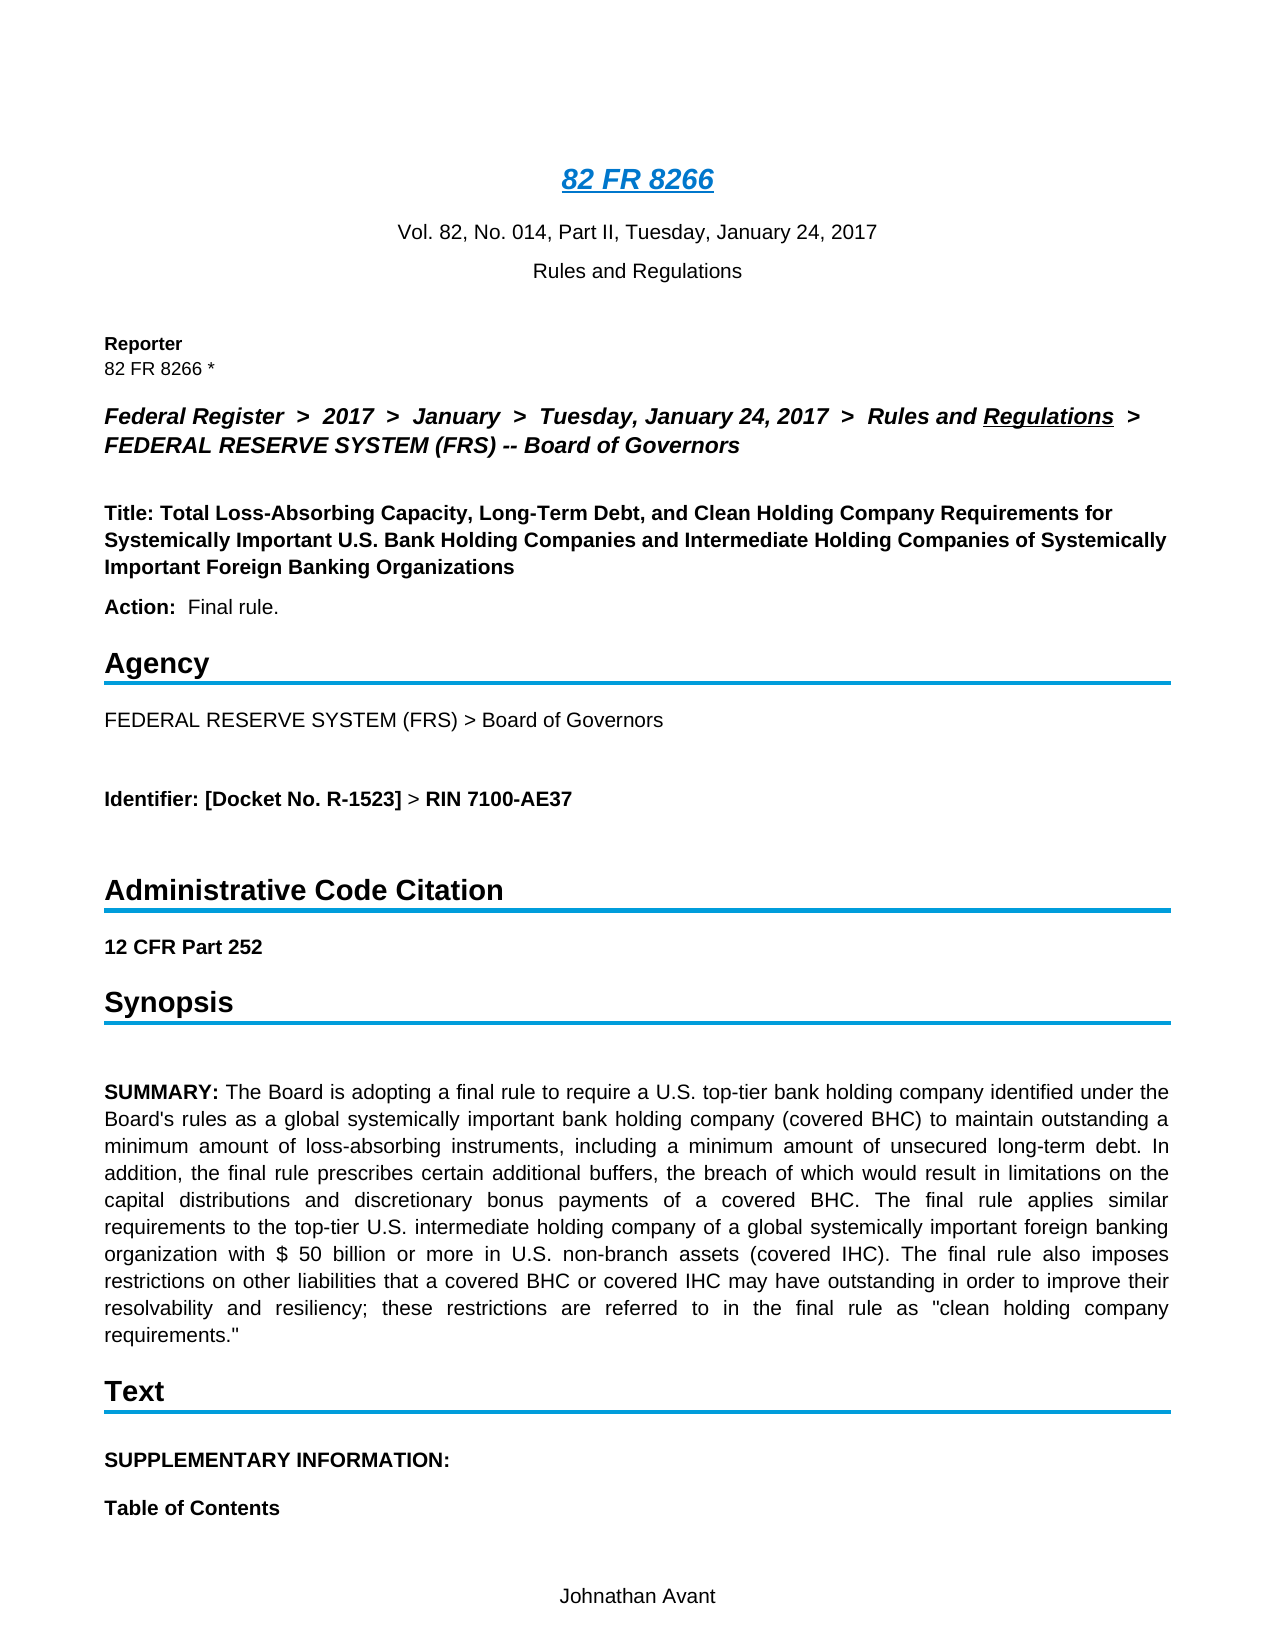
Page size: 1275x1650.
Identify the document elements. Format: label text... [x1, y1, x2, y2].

text Federal Register > 2017 > January > Tuesday, January 24, 2017 > Rules and Regulations > FEDERAL RESERVE SYSTEM (FRS) -- Board of Governors [104, 400, 1171, 458]
text Title: Total Loss-Absorbing Capacity, Long-Term Debt, and Clean Holding Company Requirements for Systemically Important U.S. Bank Holding Companies and Intermediate Holding Companies of Systemically Important Foreign Banking Organizations [104, 471, 1171, 579]
text Action: Final rule. [104, 592, 1171, 619]
text FEDERAL RESERVE SYSTEM (FRS) > Board of Governors [104, 704, 1171, 731]
text 12 CFR Part 252 [104, 931, 1171, 958]
text Reporter [104, 329, 1171, 354]
text Administrative Code Citation [104, 836, 1171, 906]
text Vol. 82, No. 014, Part II, Tuesday, January 24, 2017 [104, 217, 1171, 244]
text SUPPLEMENTARY INFORMATION: [104, 1445, 1171, 1472]
text Text [104, 1372, 1171, 1408]
subtitle 82 FR 8266 [104, 160, 1171, 196]
text Table of Contents [104, 1493, 1171, 1520]
text Agency [104, 644, 1171, 679]
text Rules and Regulations [104, 256, 1171, 283]
text SUMMARY: The Board is adopting a final rule to require a U.S. top-tier bank holding company identified under the Board's rules as a global systemically important bank holding company (covered BHC) to maintain outstanding a minimum amount of loss-absorbing instruments, including a minimum amount of unsecured long-term debt. In addition, the final rule prescribes certain additional buffers, the breach of which would result in limitations on the capital distributions and discretionary bonus payments of a covered BHC. The final rule applies similar requirements to the top-tier U.S. intermediate holding company of a global systemically important foreign banking organization with $ 50 billion or more in U.S. non-branch assets (covered IHC). The final rule also imposes restrictions on other liabilities that a covered BHC or covered IHC may have outstanding in order to improve their resolvability and resiliency; these restrictions are referred to in the final rule as "clean holding company requirements." [104, 1076, 1171, 1347]
text Synopsis [104, 983, 1171, 1019]
text Identifier: [Docket No. R-1523] > RIN 7100-AE37 [104, 756, 1171, 811]
text 82 FR 8266 * [104, 354, 1171, 379]
